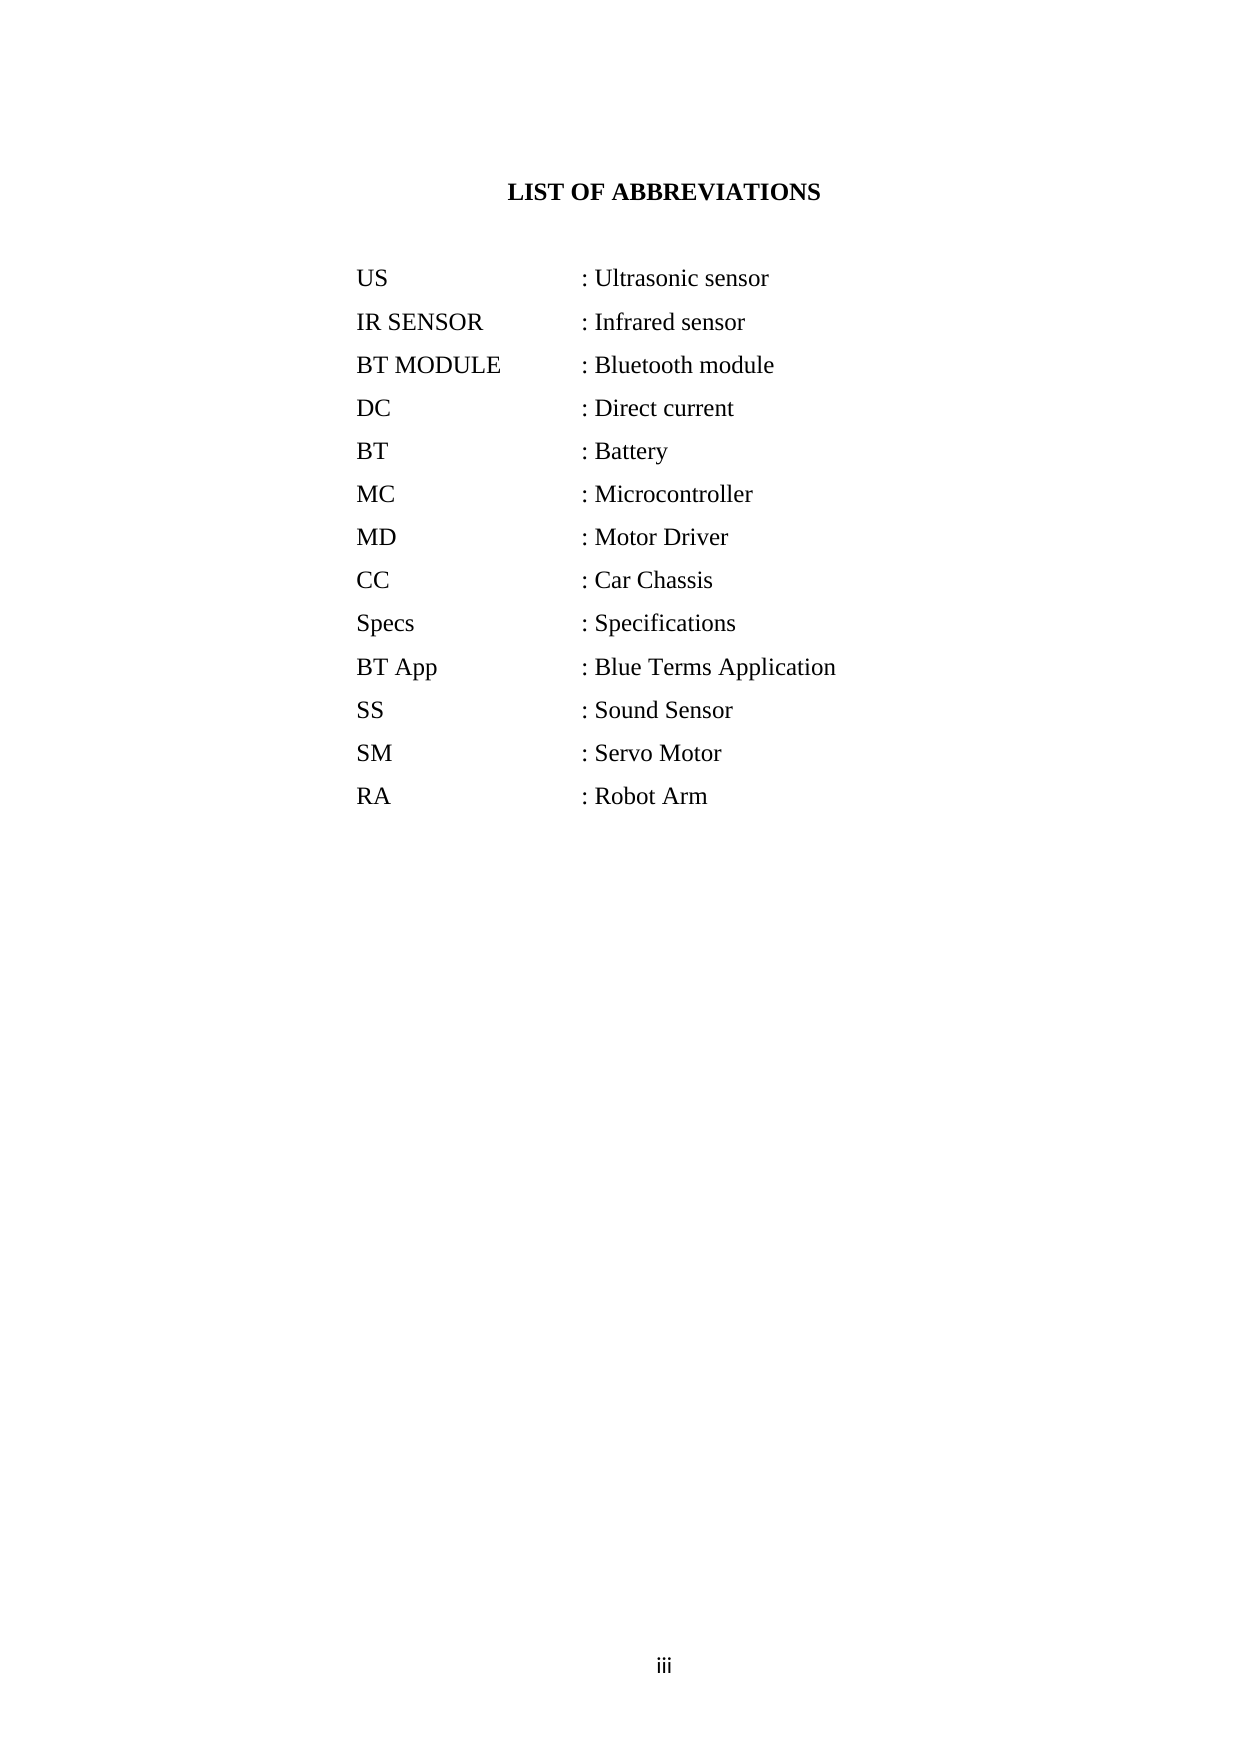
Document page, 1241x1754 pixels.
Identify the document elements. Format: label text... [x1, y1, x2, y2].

text RA : Robot Arm [206, 781, 1122, 810]
text DC : Direct current [206, 393, 1122, 422]
text LIST OF ABBREVIATIONS [206, 177, 1122, 206]
text US : Ultrasonic sensor [206, 263, 1122, 292]
text MD : Motor Driver [206, 522, 1122, 551]
text BT MODULE : Bluetooth module [206, 350, 1122, 378]
text MC : Microcontroller [206, 479, 1122, 508]
text BT : Battery [206, 436, 1122, 465]
text CC : Car Chassis [206, 565, 1122, 594]
text BT App : Blue Terms Application [206, 652, 1122, 680]
text IR SENSOR : Infrared sensor [206, 307, 1122, 335]
text SS : Sound Sensor [206, 695, 1122, 723]
text SM : Servo Motor [206, 738, 1122, 767]
text Specs : Specifications [206, 608, 1122, 637]
